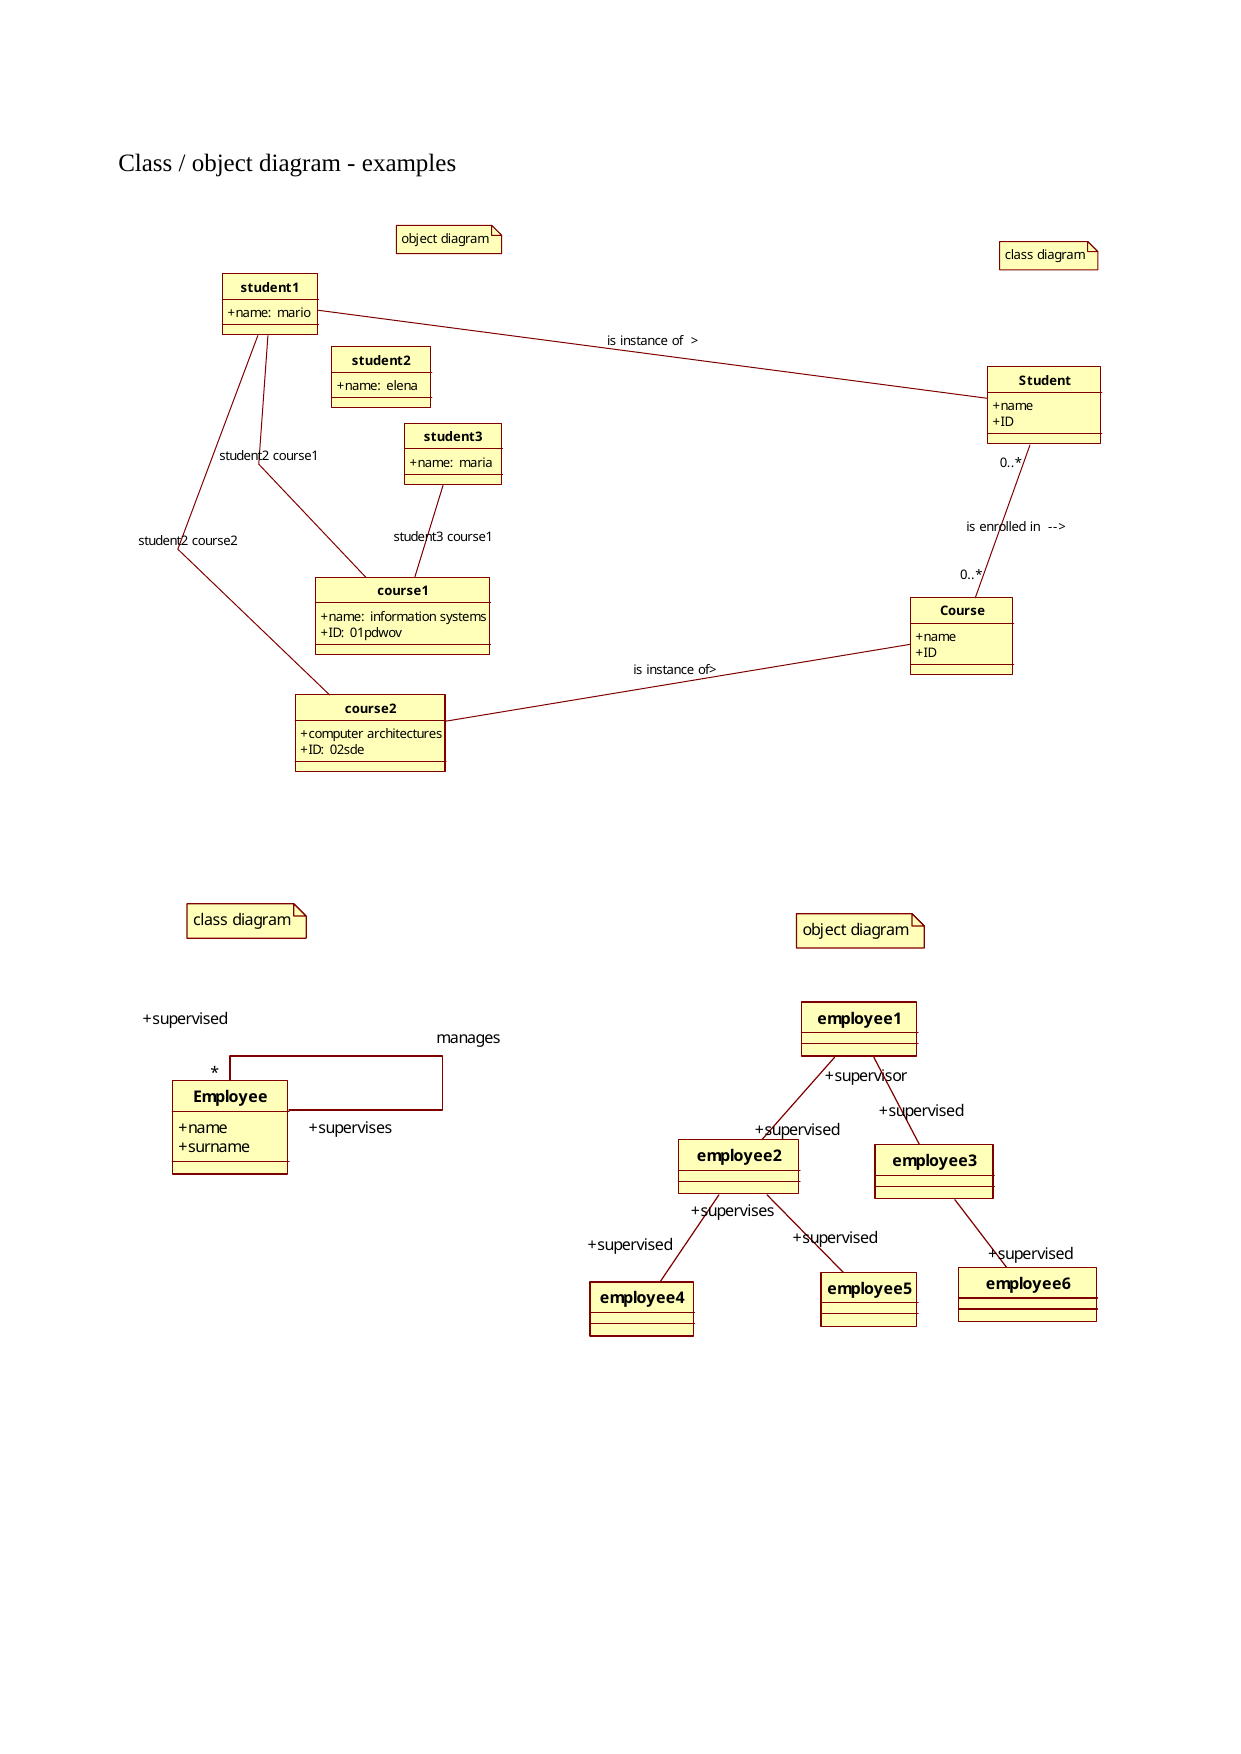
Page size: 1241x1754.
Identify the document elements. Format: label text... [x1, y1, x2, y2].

text Class / object diagram - examples [118, 148, 1122, 176]
